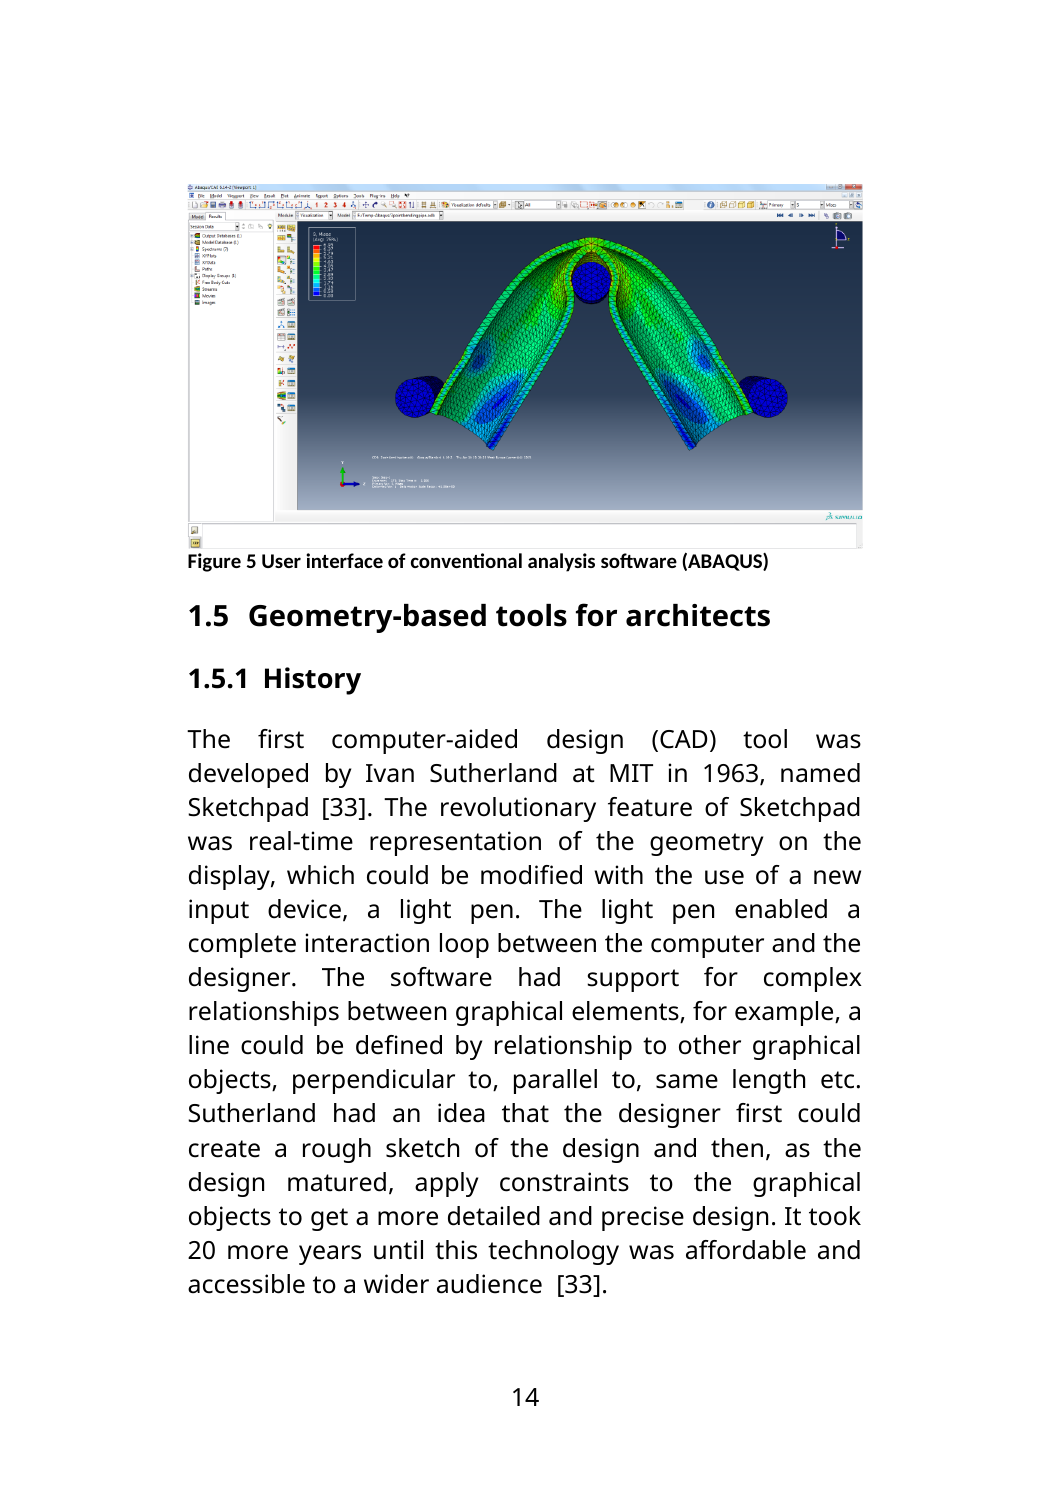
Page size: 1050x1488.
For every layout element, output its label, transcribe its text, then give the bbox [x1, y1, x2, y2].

subtitle Geometry-based tools for architects [187, 595, 862, 634]
subtitle History [187, 659, 862, 696]
picture [187, 184, 863, 549]
text The first computer-aided design (CAD) tool was developed by Ivan Sutherland at MIT in 1963, named Sketchpad [33]. The revolutionary feature of Sketchpad was real-time representation of the geometry on the display, which could be modified with the use of a new input device, a light pen. The light pen enabled a complete interaction loop between the computer and the designer. The software had support for complex relationships between graphical elements, for example, a line could be defined by relationship to other graphical objects, perpendicular to, parallel to, same length etc. Sutherland had an idea that the designer first could create a rough sketch of the design and then, as the design matured, apply constraints to the graphical objects to get a more detailed and precise design. It took 20 more years until this technology was affordable and accessible to a wider audience [33]. [187, 721, 862, 1301]
